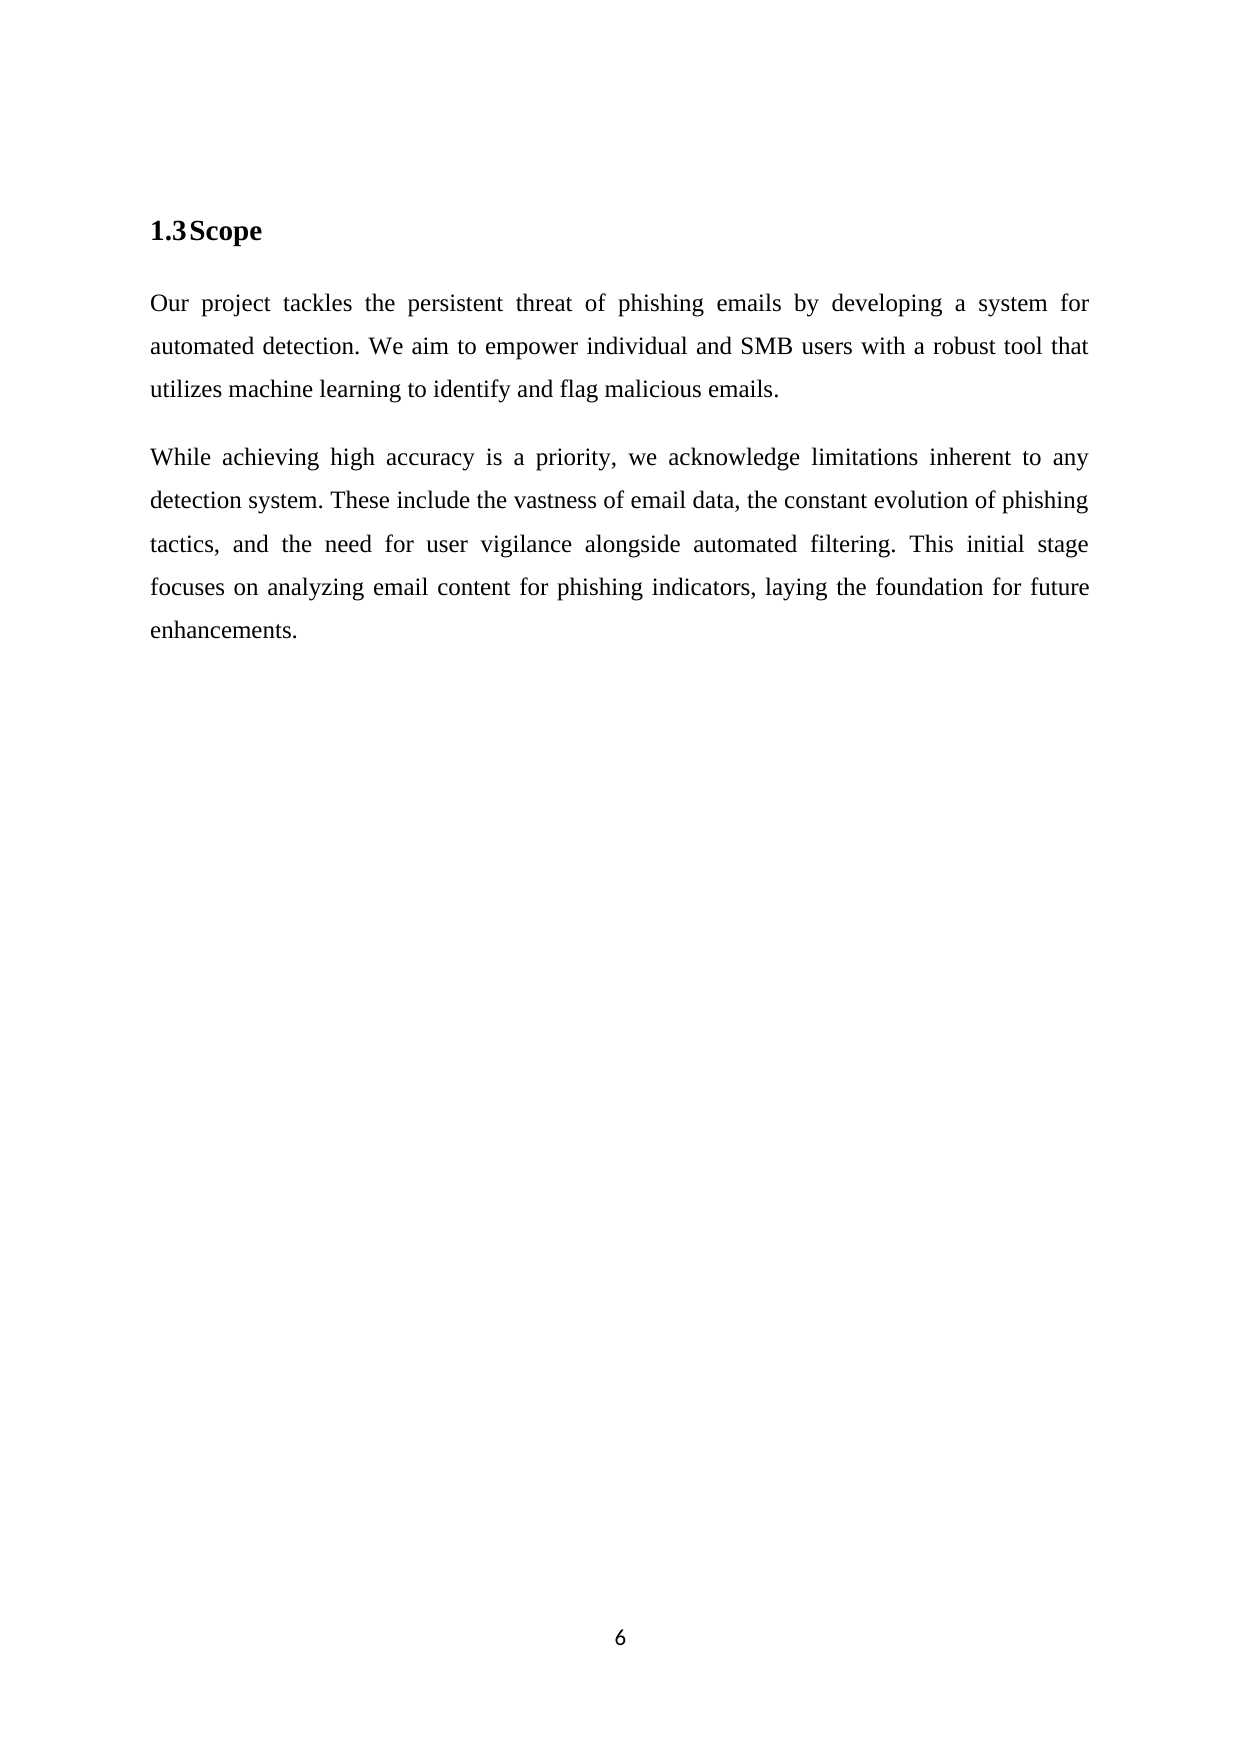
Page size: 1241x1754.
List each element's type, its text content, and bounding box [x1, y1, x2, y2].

list Scope [150, 213, 1090, 246]
text Our project tackles the persistent threat of phishing emails by developing a system for automated detection. We aim to empower individual and SMB users with a robust tool that utilizes machine learning to identify and flag malicious emails. [150, 288, 1090, 403]
text While achieving high accuracy is a priority, we acknowledge limitations inherent to any detection system. These include the vastness of email data, the constant evolution of phishing tactics, and the need for user vigilance alongside automated filtering. This initial stage focuses on analyzing email content for phishing indicators, laying the foundation for future enhancements. [150, 442, 1090, 644]
